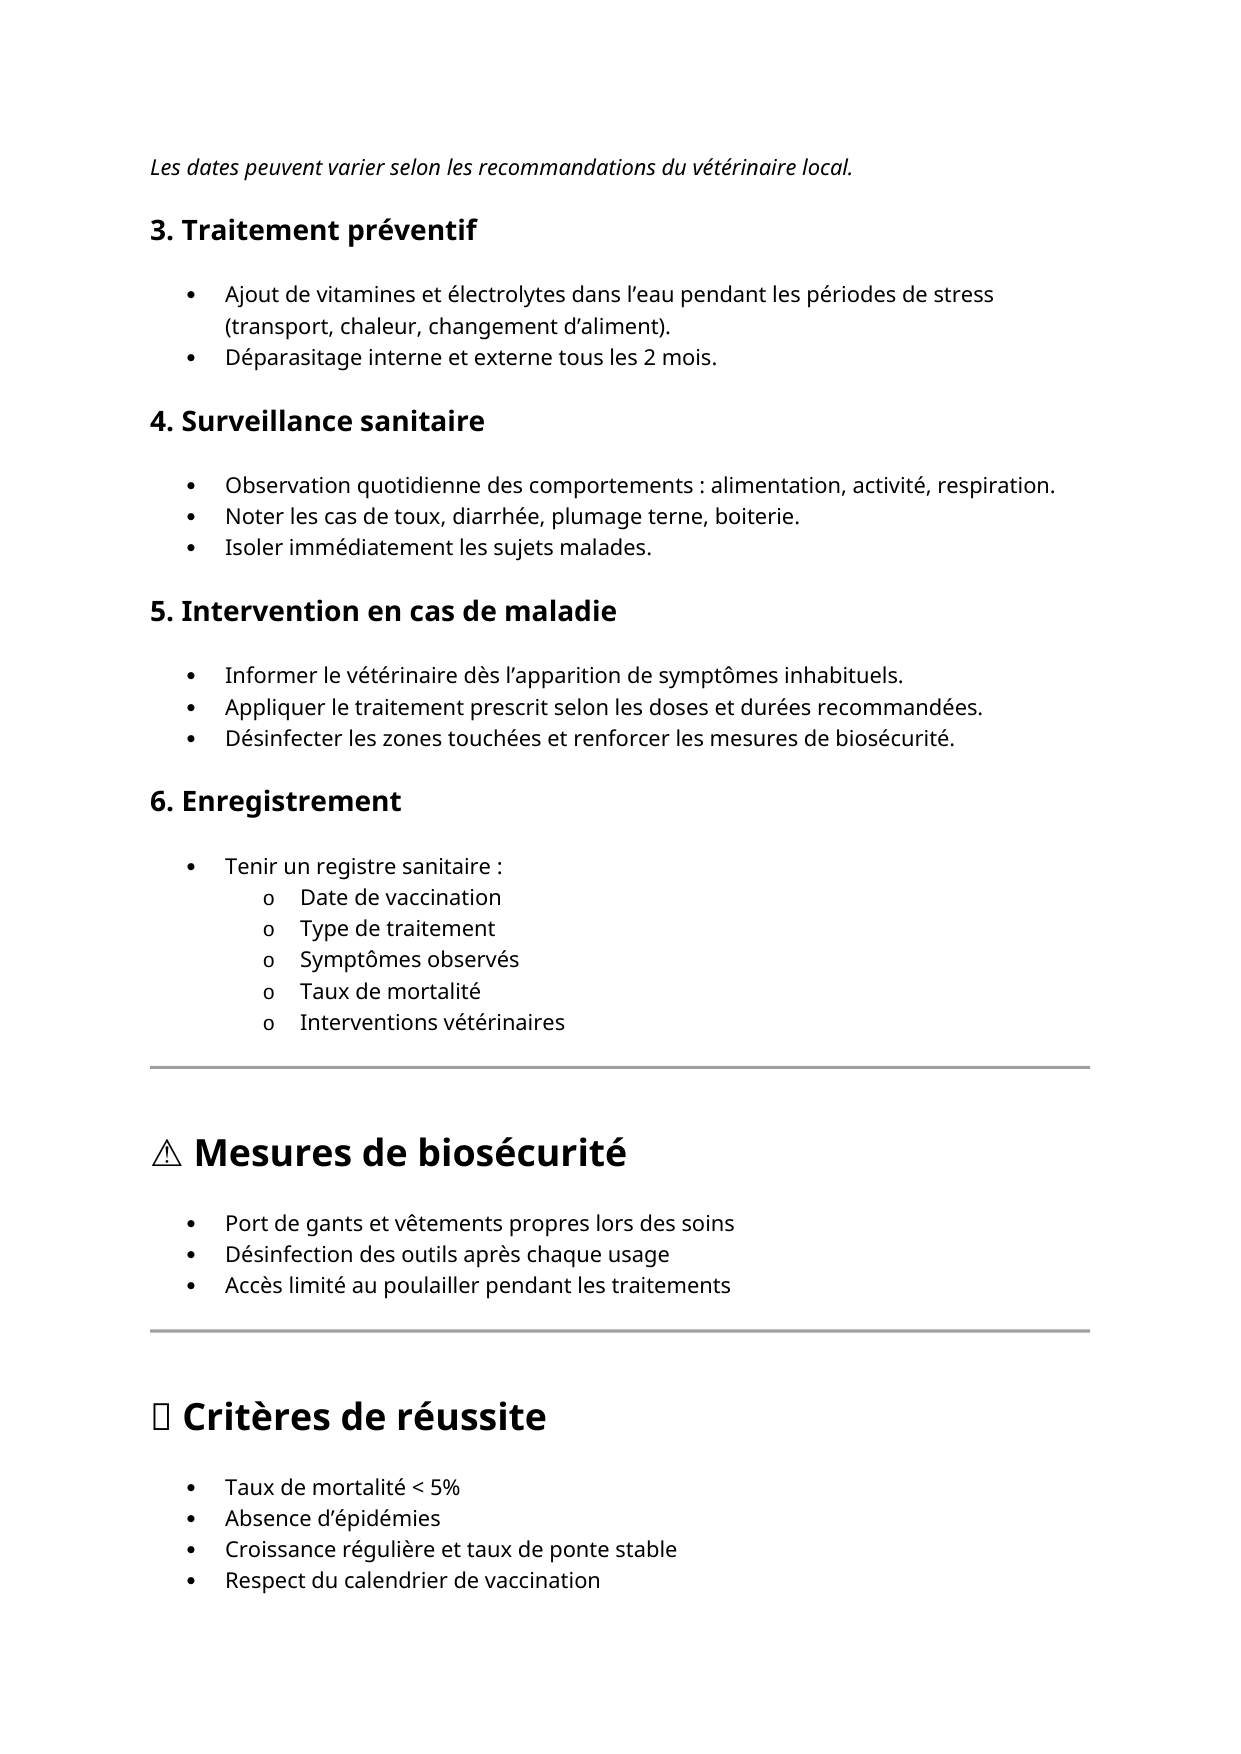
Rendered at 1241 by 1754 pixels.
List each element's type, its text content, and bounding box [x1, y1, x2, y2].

text ✅ Critères de réussite [150, 1390, 1090, 1441]
list Désinfection des outils après chaque usage [187, 1238, 1090, 1269]
text ⚠️ Mesures de biosécurité [150, 1126, 1090, 1177]
text 5. Intervention en cas de maladie [150, 591, 1090, 629]
text 3. Traitement préventif [150, 210, 1090, 249]
text 6. Enregistrement [150, 782, 1090, 820]
text 4. Surveillance sanitaire [150, 401, 1090, 439]
list Accès limité au poulailler pendant les traitements [187, 1269, 1090, 1300]
list Informer le vétérinaire dès l’apparition de symptômes inhabituels. [187, 659, 1090, 690]
list Interventions vétérinaires [262, 1005, 1090, 1037]
list Croissance régulière et taux de ponte stable [187, 1532, 1090, 1564]
text Les dates peuvent varier selon les recommandations du vétérinaire local. [150, 150, 1090, 181]
list Isoler immédiatement les sujets malades. [187, 531, 1090, 562]
list Déparasitage interne et externe tous les 2 mois. [187, 340, 1090, 372]
list Noter les cas de toux, diarrhée, plumage terne, boiterie. [187, 499, 1090, 531]
list Taux de mortalité < 5% [187, 1470, 1090, 1501]
list Absence d’épidémies [187, 1501, 1090, 1532]
list Appliquer le traitement prescrit selon les doses et durées recommandées. [187, 690, 1090, 721]
list Symptômes observés [262, 943, 1090, 974]
list Respect du calendrier de vaccination [187, 1564, 1090, 1595]
list Port de gants et vêtements propres lors des soins [187, 1206, 1090, 1238]
list Désinfecter les zones touchées et renforcer les mesures de biosécurité. [187, 721, 1090, 752]
list Type de traitement [262, 912, 1090, 943]
list Tenir un registre sanitaire : [187, 849, 1090, 880]
list Date de vaccination [262, 880, 1090, 912]
list Ajout de vitamines et électrolytes dans l’eau pendant les périodes de stress (transport, chaleur, changement d’aliment). [187, 278, 1090, 340]
list Observation quotidienne des comportements : alimentation, activité, respiration. [187, 468, 1090, 499]
list Taux de mortalité [262, 974, 1090, 1005]
